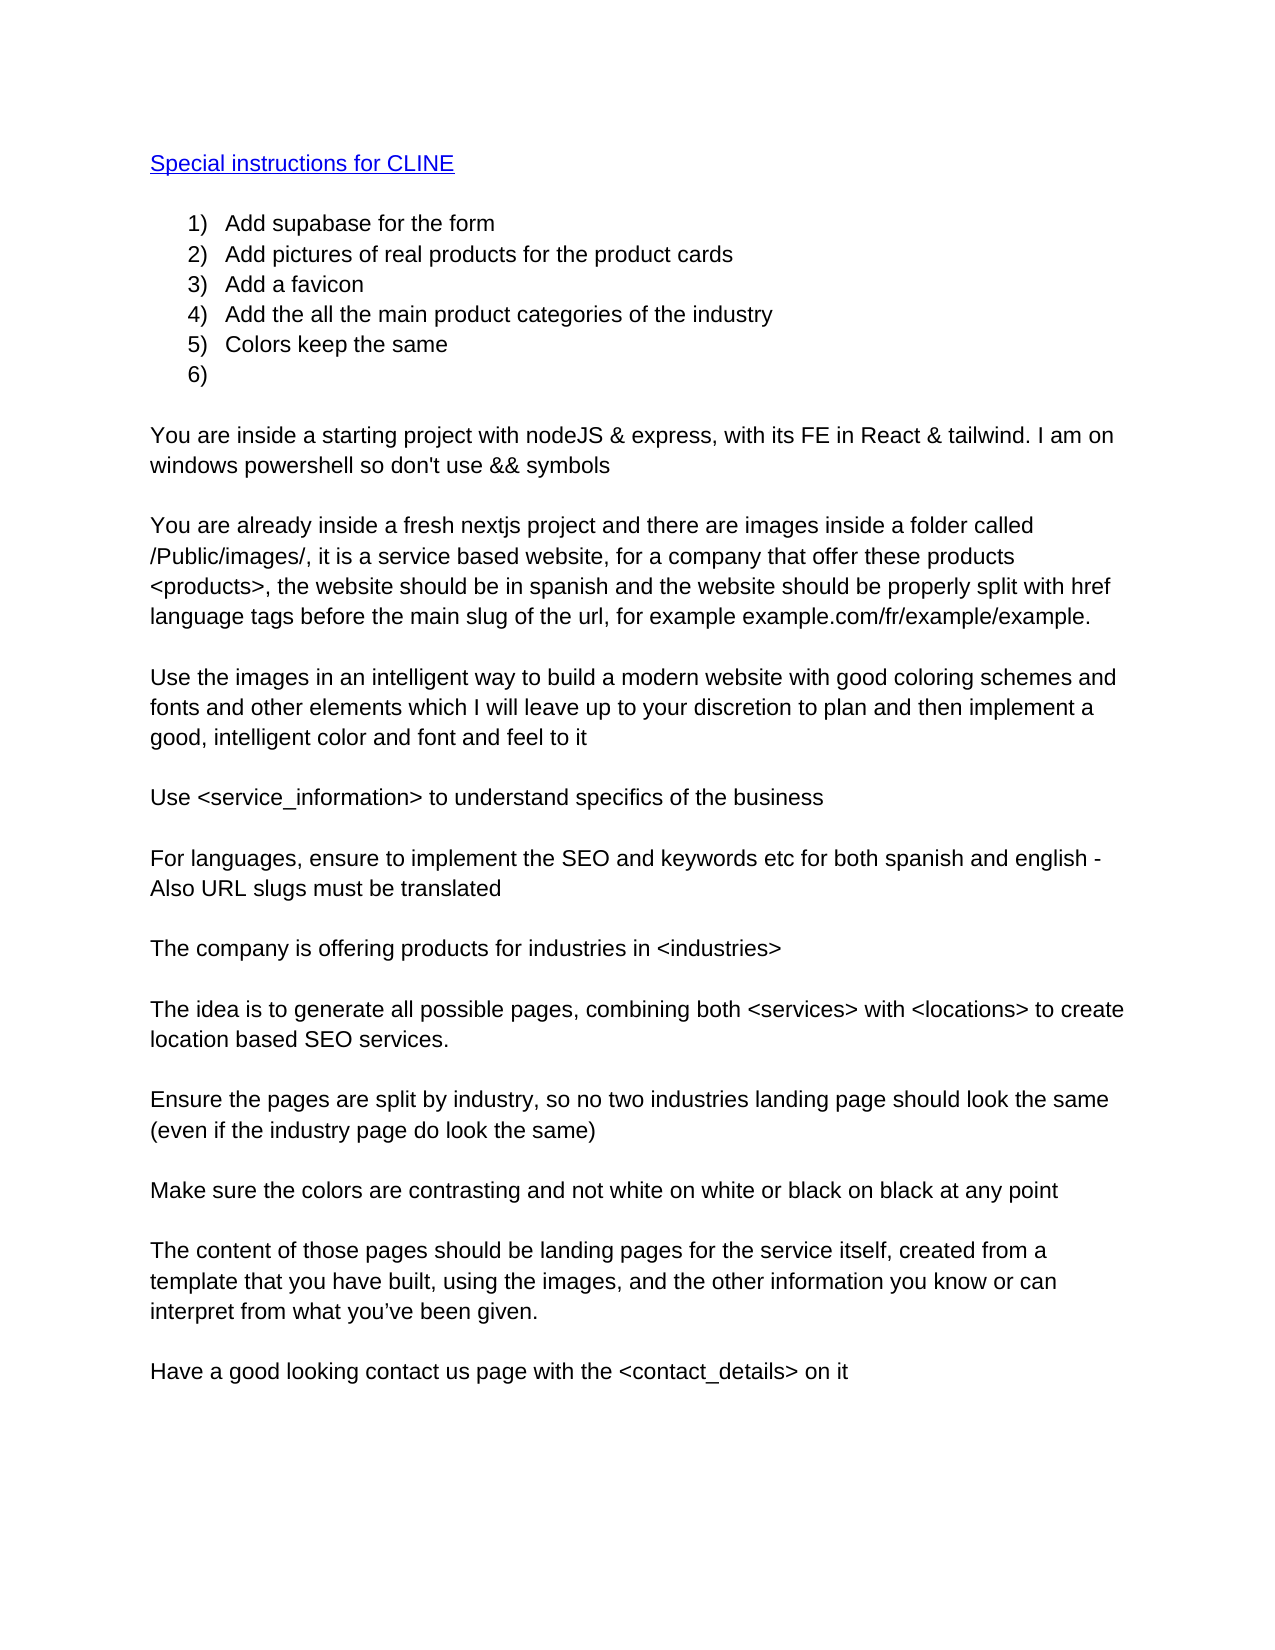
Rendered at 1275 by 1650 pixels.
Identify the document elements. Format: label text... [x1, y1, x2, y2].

text Use <service_information> to understand specifics of the business [150, 784, 1125, 811]
text For languages, ensure to implement the SEO and keywords etc for both spanish and english - Also URL slugs must be translated [150, 845, 1125, 901]
list Add the all the main product categories of the industry [187, 301, 1125, 327]
text You are inside a starting project with nodeJS & express, with its FE in React & tailwind. I am on windows powershell so don't use && symbols [150, 422, 1125, 478]
list Add a favicon [187, 271, 1125, 297]
list Add pictures of real products for the product cards [187, 241, 1125, 267]
text Have a good looking contact us page with the <contact_details> on it [150, 1358, 1125, 1385]
list Add supabase for the form [187, 210, 1125, 237]
text Use the images in an intelligent way to build a modern website with good coloring schemes and fonts and other elements which I will leave up to your discretion to plan and then implement a good, intelligent color and font and feel to it [150, 663, 1125, 750]
list Colors keep the same [187, 331, 1125, 358]
text The content of those pages should be landing pages for the service itself, created from a template that you have built, using the images, and the other information you know or can interpret from what you’ve been given. [150, 1237, 1125, 1324]
text Ensure the pages are split by industry, so no two industries landing page should look the same (even if the industry page do look the same) [150, 1086, 1125, 1143]
text Special instructions for CLINE [150, 150, 1125, 176]
text You are already inside a fresh nextjs project and there are images inside a folder called /Public/images/, it is a service based website, for a company that offer these products <products>, the website should be in spanish and the website should be properly split with href language tags before the main slug of the url, for example example.com/fr/example/example. [150, 512, 1125, 629]
text The idea is to generate all possible pages, combining both <services> with <locations> to create location based SEO services. [150, 996, 1125, 1052]
text Make sure the colors are contrasting and not white on white or black on black at any point [150, 1177, 1125, 1203]
text The company is offering products for industries in <industries> [150, 935, 1125, 962]
